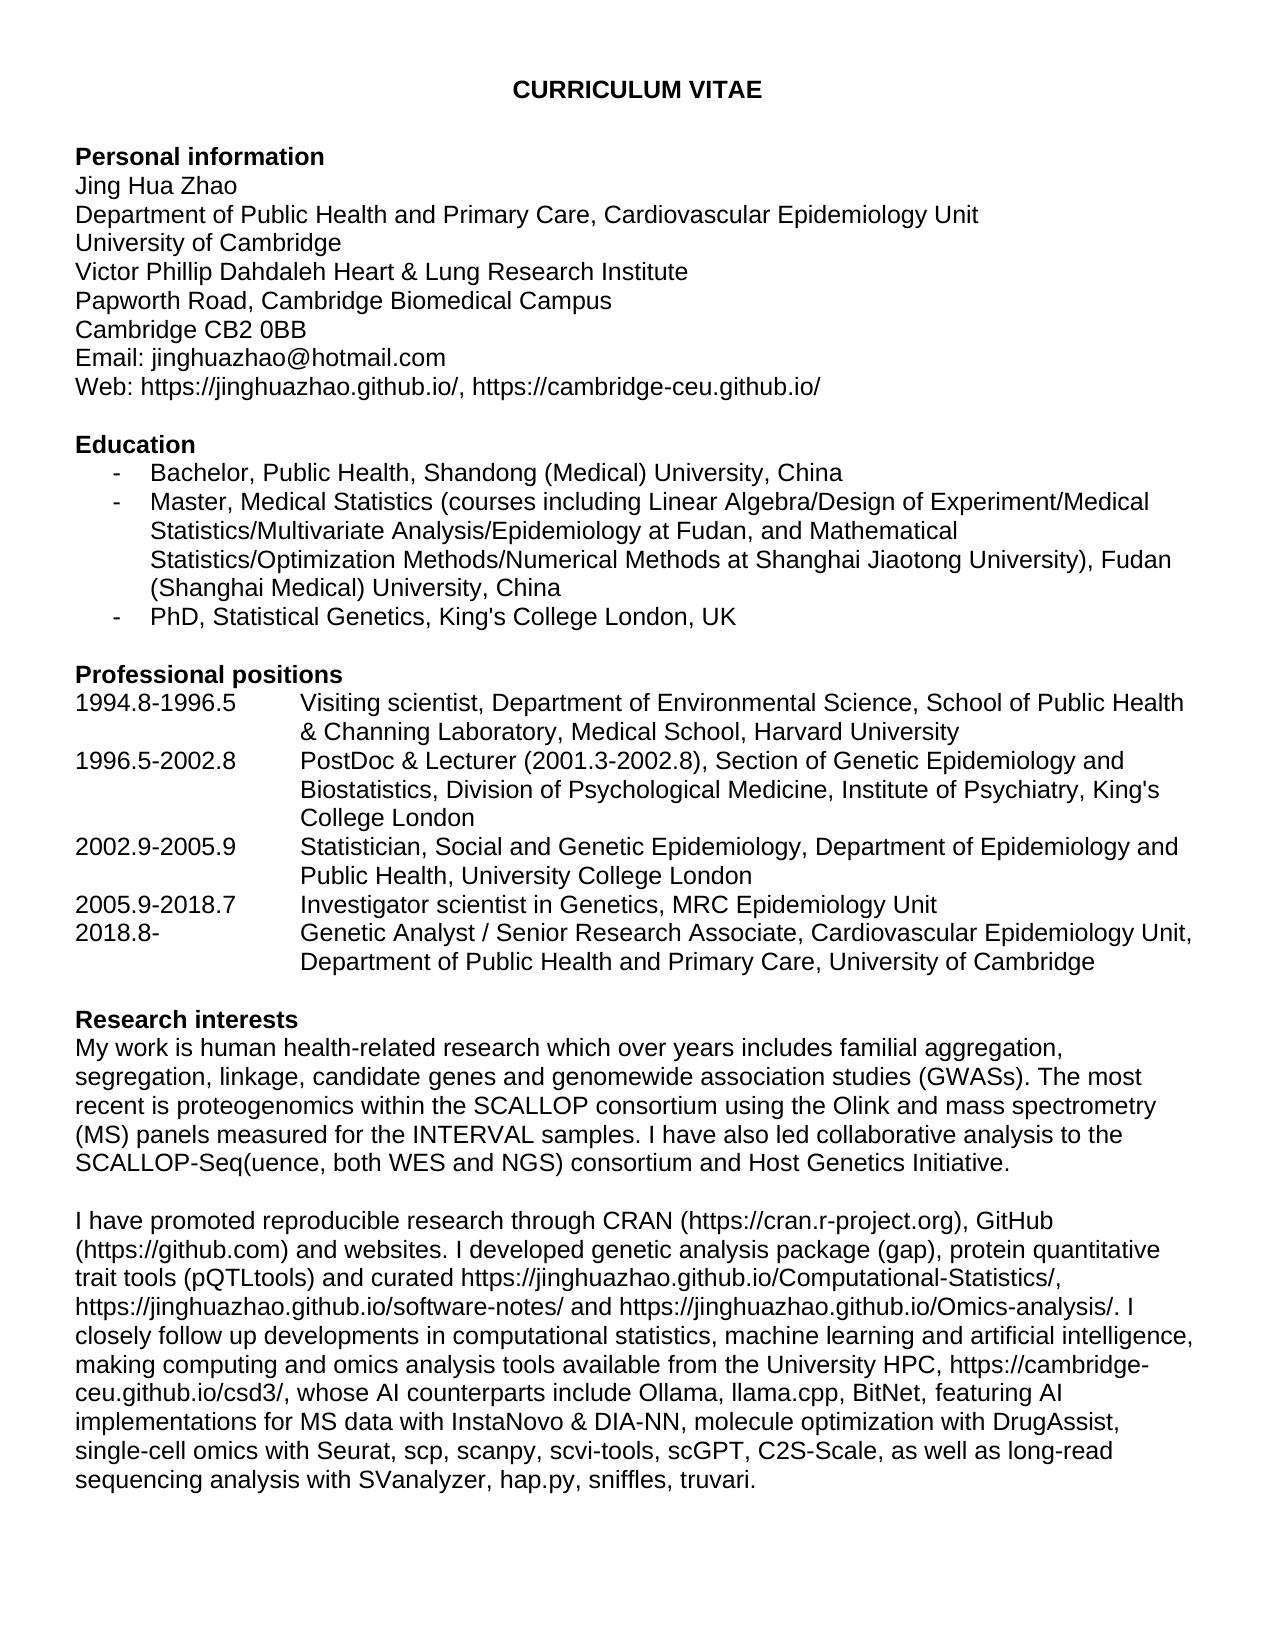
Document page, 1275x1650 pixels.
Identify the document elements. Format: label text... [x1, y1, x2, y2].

text 2018.8- Genetic Analyst / Senior Research Associate, Cardiovascular Epidemiology Unit, Department of Public Health and Primary Care, University of Cambridge [75, 918, 1200, 976]
text Cambridge CB2 0BB [75, 314, 1200, 343]
text CURRICULUM VITAE [75, 75, 1200, 104]
text Personal information [75, 142, 1200, 171]
text Email: jinghuazhao@hotmail.com [75, 343, 1200, 372]
list Master, Medical Statistics (courses including Linear Algebra/Design of Experiment/Medical Statistics/Multivariate Analysis/Epidemiology at Fudan, and Mathematical Statistics/Optimization Methods/Numerical Methods at Shanghai Jiaotong University), Fudan (Shanghai Medical) University, China [112, 487, 1200, 602]
text My work is human health-related research which over years includes familial aggregation, segregation, linkage, candidate genes and genomewide association studies (GWASs). The most recent is proteogenomics within the SCALLOP consortium using the Olink and mass spectrometry (MS) panels measured for the INTERVAL samples. I have also led collaborative analysis to the SCALLOP-Seq(uence, both WES and NGS) consortium and Host Genetics Initiative. [75, 1033, 1200, 1177]
text 1996.5-2002.8 PostDoc & Lecturer (2001.3-2002.8), Section of Genetic Epidemiology and Biostatistics, Division of Psychological Medicine, Institute of Psychiatry, King's College London [75, 746, 1200, 832]
text I have promoted reproducible research through CRAN (https://cran.r-project.org), GitHub (https://github.com) and websites. I developed genetic analysis package (gap), protein quantitative trait tools (pQTLtools) and curated https://jinghuazhao.github.io/Computational-Statistics/, https://jinghuazhao.github.io/software-notes/ and https://jinghuazhao.github.io/Omics-analysis/. I closely follow up developments in computational statistics, machine learning and artificial intelligence, making computing and omics analysis tools available from the University HPC, https://cambridge-ceu.github.io/csd3/, whose AI counterparts include Ollama, llama.cpp, BitNet, featuring AI implementations for MS data with InstaNovo & DIA-NN, molecule optimization with DrugAssist, single-cell omics with Seurat, scp, scanpy, scvi-tools, scGPT, C2S-Scale, as well as long-read sequencing analysis with SVanalyzer, hap.py, sniffles, truvari. [75, 1206, 1200, 1493]
text Research interests [75, 1004, 1200, 1033]
text 1994.8-1996.5 Visiting scientist, Department of Environmental Science, School of Public Health & Channing Laboratory, Medical School, Harvard University [75, 688, 1200, 746]
text Web: https://jinghuazhao.github.io/, https://cambridge-ceu.github.io/ [75, 372, 1200, 401]
list PhD, Statistical Genetics, King's College London, UK [112, 602, 1200, 631]
text Department of Public Health and Primary Care, Cardiovascular Epidemiology Unit [75, 199, 1200, 228]
text University of Cambridge [75, 228, 1200, 257]
text Jing Hua Zhao [75, 171, 1200, 199]
list Bachelor, Public Health, Shandong (Medical) University, China [112, 458, 1200, 487]
text Papworth Road, Cambridge Biomedical Campus [75, 286, 1200, 314]
text Professional positions [75, 659, 1200, 688]
text 2005.9-2018.7 Investigator scientist in Genetics, MRC Epidemiology Unit [75, 889, 1200, 918]
text Victor Phillip Dahdaleh Heart & Lung Research Institute [75, 257, 1200, 286]
text Education [75, 429, 1200, 458]
text 2002.9-2005.9 Statistician, Social and Genetic Epidemiology, Department of Epidemiology and Public Health, University College London [75, 832, 1200, 889]
